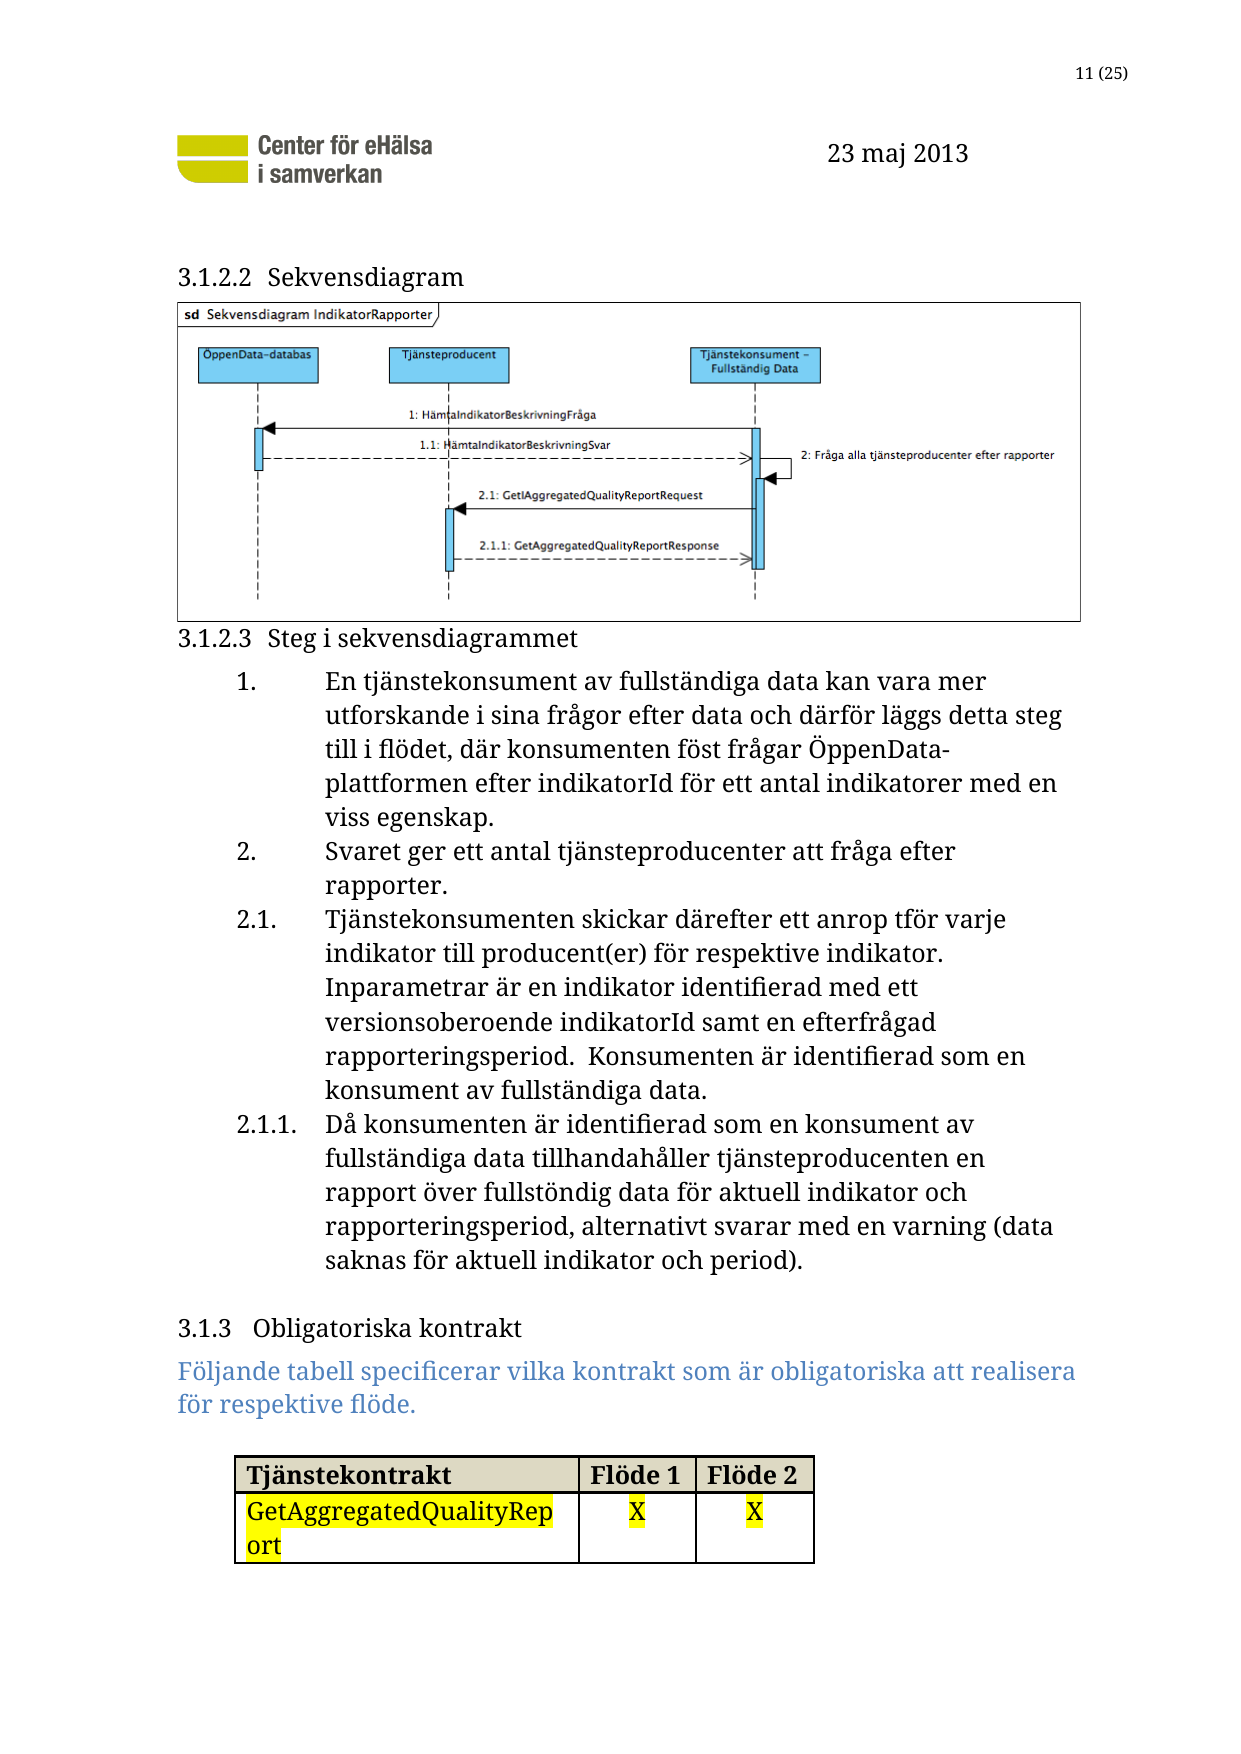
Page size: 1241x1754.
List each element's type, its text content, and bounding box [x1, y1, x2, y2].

list Då konsumenten är identifierad som en konsument av fullständiga data tillhandahåller tjänsteproducenten en rapport över fullstöndig data för aktuell indikator och rapporteringsperiod, alternativt svarar med en varning (data saknas för aktuell indikator och period). [236, 1106, 1081, 1277]
table_header Tjänstekontrakt [236, 1458, 578, 1491]
text Följande tabell specificerar vilka kontrakt som är obligatoriska att realisera för respektive flöde. [177, 1353, 1081, 1421]
table_header Flöde 1 [580, 1458, 695, 1491]
subtitle Sekvensdiagram [177, 260, 1081, 294]
picture [177, 302, 1081, 622]
list En tjänstekonsument av fullständiga data kan vara mer utforskande i sina frågor efter data och därför läggs detta steg till i flödet, där konsumenten föst frågar ÖppenData-plattformen efter indikatorId för ett antal indikatorer med en viss egenskap. [236, 663, 1081, 834]
table_cell X [580, 1494, 695, 1562]
table_cell GetAggregatedQualityReport [281, 1494, 578, 1562]
subtitle Obligatoriska kontrakt [177, 1311, 1081, 1345]
list Svaret ger ett antal tjänsteproducenter att fråga efter rapporter. [236, 834, 1081, 902]
table_header Flöde 2 [697, 1458, 813, 1491]
subtitle Steg i sekvensdiagrammet [177, 622, 1081, 655]
list Tjänstekonsumenten skickar därefter ett anrop tför varje indikator till producent(er) för respektive indikator. Inparametrar är en indikator identifierad med ett versionsoberoende indikatorId samt en efterfrågad rapporteringsperiod. Konsumenten är identifierad som en konsument av fullständiga data. [236, 902, 1081, 1106]
table_cell X [697, 1494, 813, 1562]
picture [177, 135, 432, 183]
